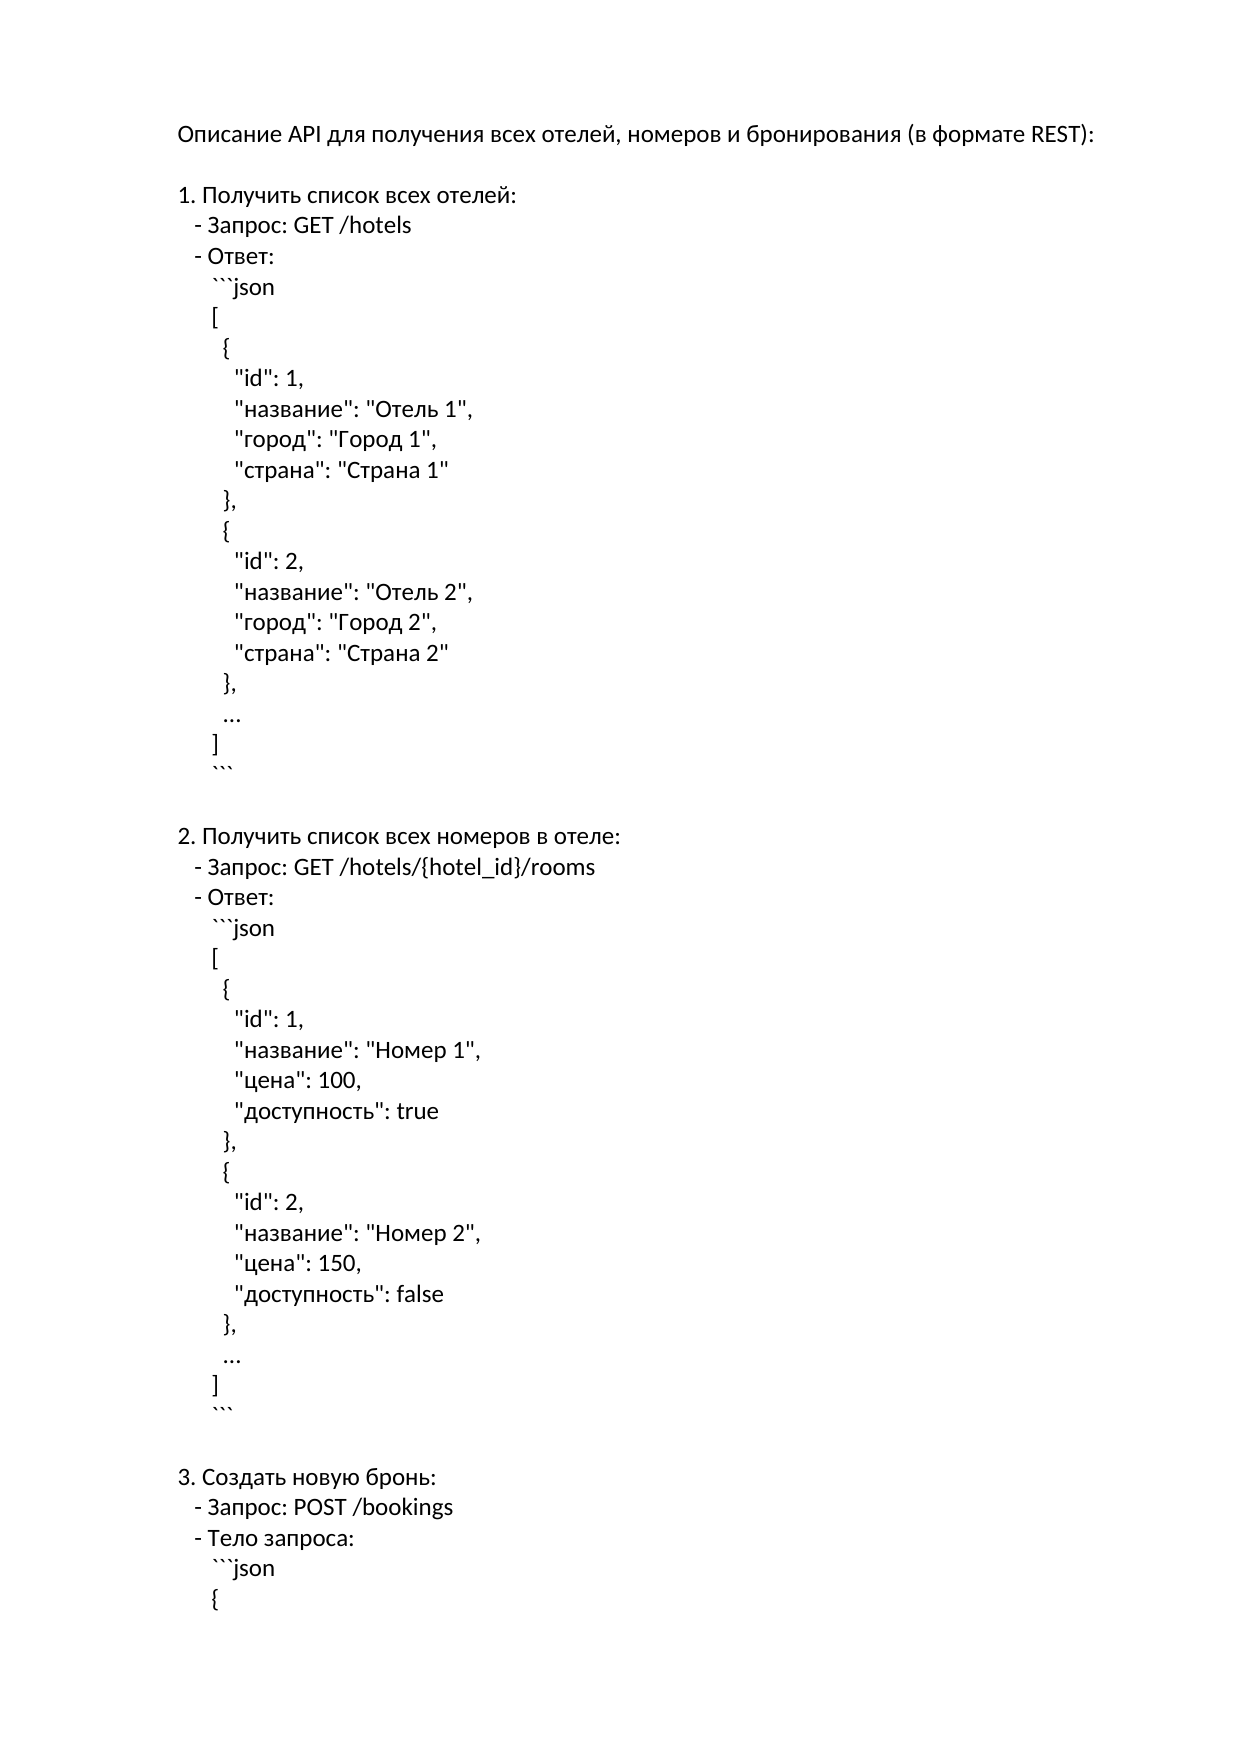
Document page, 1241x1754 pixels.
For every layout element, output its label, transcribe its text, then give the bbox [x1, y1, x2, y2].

text }, [177, 667, 1152, 698]
text "название": "Номер 2", [177, 1217, 1152, 1247]
text { [177, 515, 1152, 545]
text "цена": 150, [177, 1247, 1152, 1278]
text }, [177, 1125, 1152, 1156]
text "название": "Номер 1", [177, 1034, 1152, 1064]
text "страна": "Страна 1" [177, 454, 1152, 484]
text - Запрос: GET /hotels [177, 210, 1152, 240]
text 1. Получить список всех отелей: [177, 179, 1152, 210]
text "название": "Отель 2", [177, 576, 1152, 606]
text - Запрос: POST /bookings [177, 1492, 1152, 1522]
text "страна": "Страна 2" [177, 637, 1152, 667]
text - Запрос: GET /hotels/{hotel_id}/rooms [177, 851, 1152, 881]
text 3. Создать новую бронь: [177, 1461, 1152, 1492]
text ] [177, 728, 1152, 759]
text "доступность": true [177, 1095, 1152, 1125]
text { [177, 332, 1152, 362]
text "доступность": false [177, 1278, 1152, 1308]
text "название": "Отель 1", [177, 393, 1152, 423]
text "цена": 100, [177, 1064, 1152, 1095]
text ``` [177, 1400, 1152, 1431]
text ```json [177, 1553, 1152, 1583]
text - Тело запроса: [177, 1522, 1152, 1553]
text "id": 2, [177, 545, 1152, 576]
text 2. Получить список всех номеров в отеле: [177, 820, 1152, 851]
text Описание API для получения всех отелей, номеров и бронирования (в формате REST): [177, 118, 1152, 149]
text [ [177, 301, 1152, 332]
text { [177, 973, 1152, 1003]
text { [177, 1156, 1152, 1186]
text "город": "Город 1", [177, 423, 1152, 454]
text - Ответ: [177, 881, 1152, 912]
text ```json [177, 271, 1152, 301]
text ``` [177, 759, 1152, 789]
text "id": 2, [177, 1186, 1152, 1217]
text ... [177, 698, 1152, 728]
text ... [177, 1339, 1152, 1369]
text "город": "Город 2", [177, 606, 1152, 637]
text - Ответ: [177, 240, 1152, 271]
text }, [177, 1308, 1152, 1339]
text }, [177, 484, 1152, 515]
text ```json [177, 912, 1152, 942]
text [ [177, 942, 1152, 973]
text "id": 1, [177, 1003, 1152, 1034]
text ] [177, 1369, 1152, 1400]
text { [177, 1583, 1152, 1614]
text "id": 1, [177, 362, 1152, 393]
